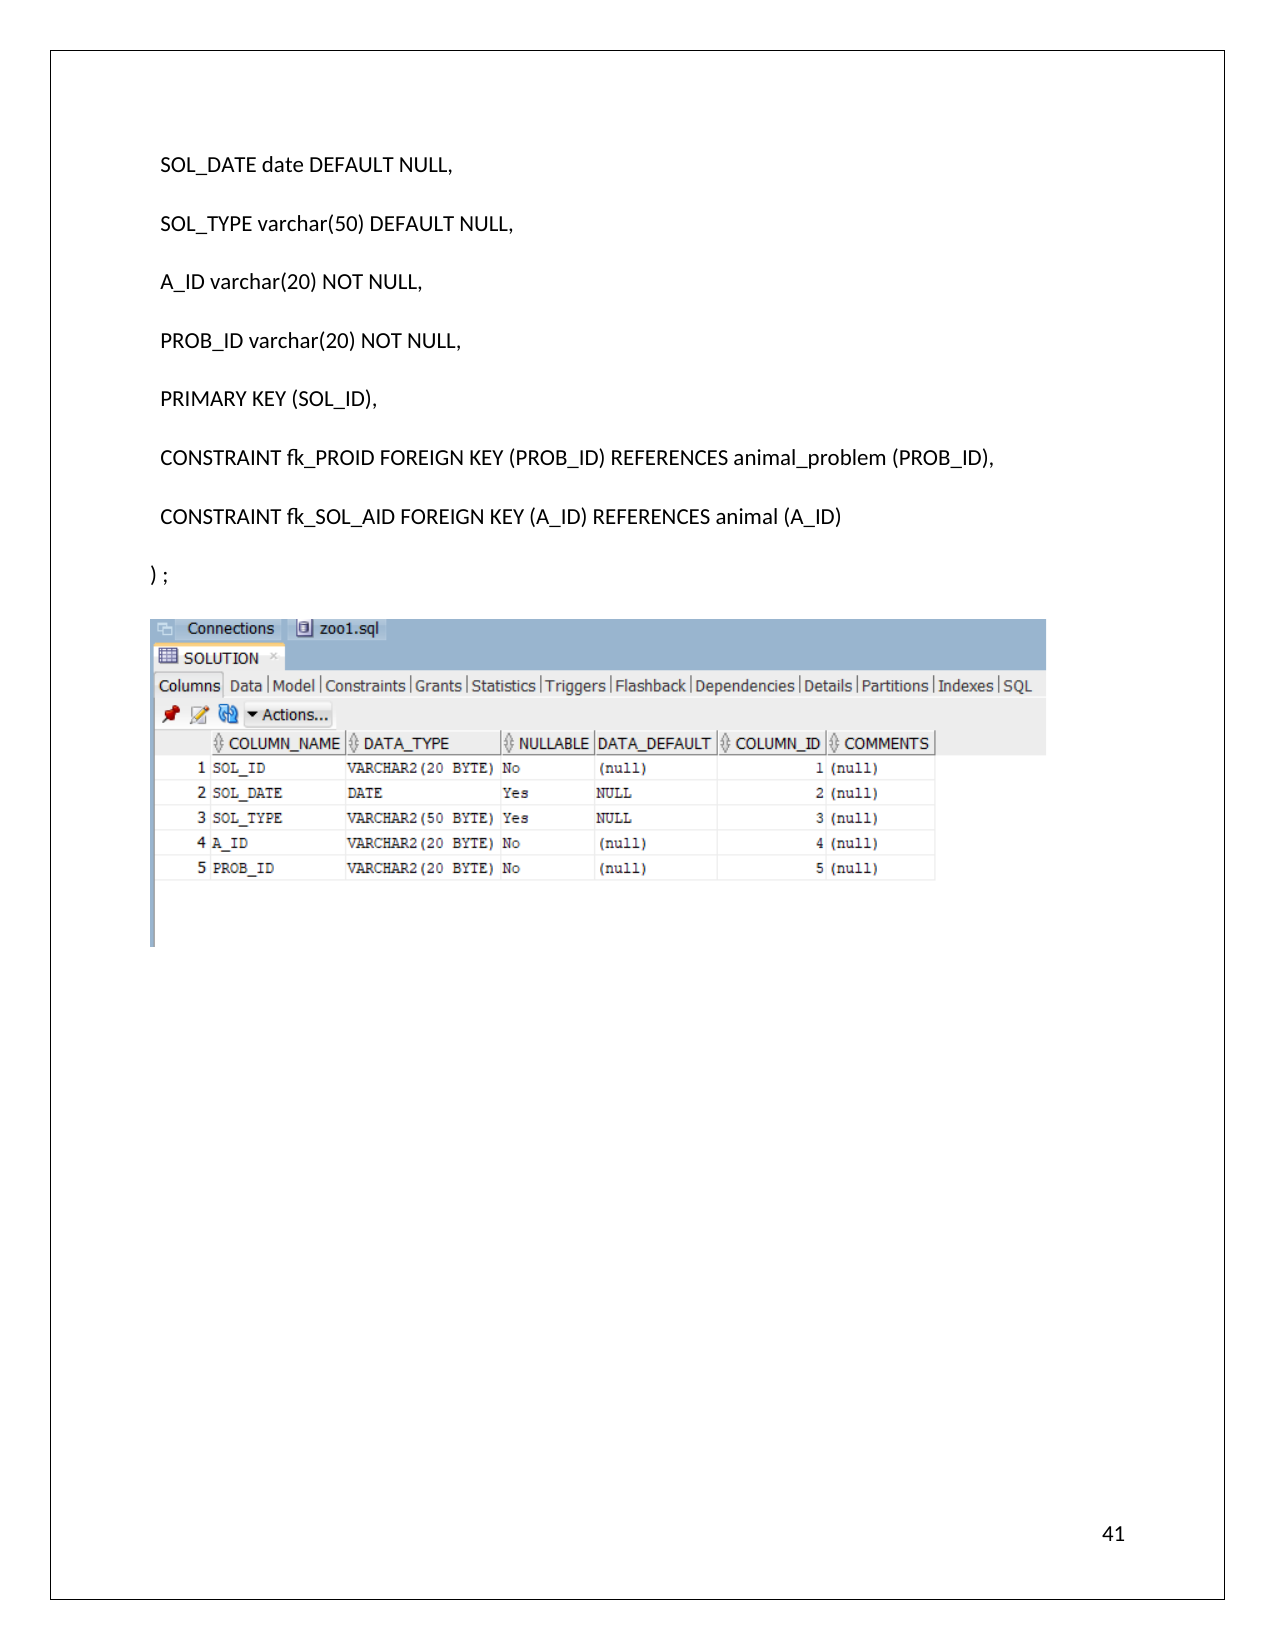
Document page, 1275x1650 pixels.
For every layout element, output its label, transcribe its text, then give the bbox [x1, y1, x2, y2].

text SOL_TYPE varchar(50) DEFAULT NULL, [150, 209, 1125, 237]
text PROB_ID varchar(20) NOT NULL, [150, 326, 1125, 354]
text A_ID varchar(20) NOT NULL, [150, 267, 1125, 295]
text ) ; [150, 561, 1125, 588]
picture [150, 619, 1047, 947]
text SOL_DATE date DEFAULT NULL, [150, 150, 1125, 178]
text CONSTRAINT fk_PROID FOREIGN KEY (PROB_ID) REFERENCES animal_problem (PROB_ID), [150, 443, 1125, 471]
text CONSTRAINT fk_SOL_AID FOREIGN KEY (A_ID) REFERENCES animal (A_ID) [150, 502, 1125, 530]
text PRIMARY KEY (SOL_ID), [150, 384, 1125, 413]
